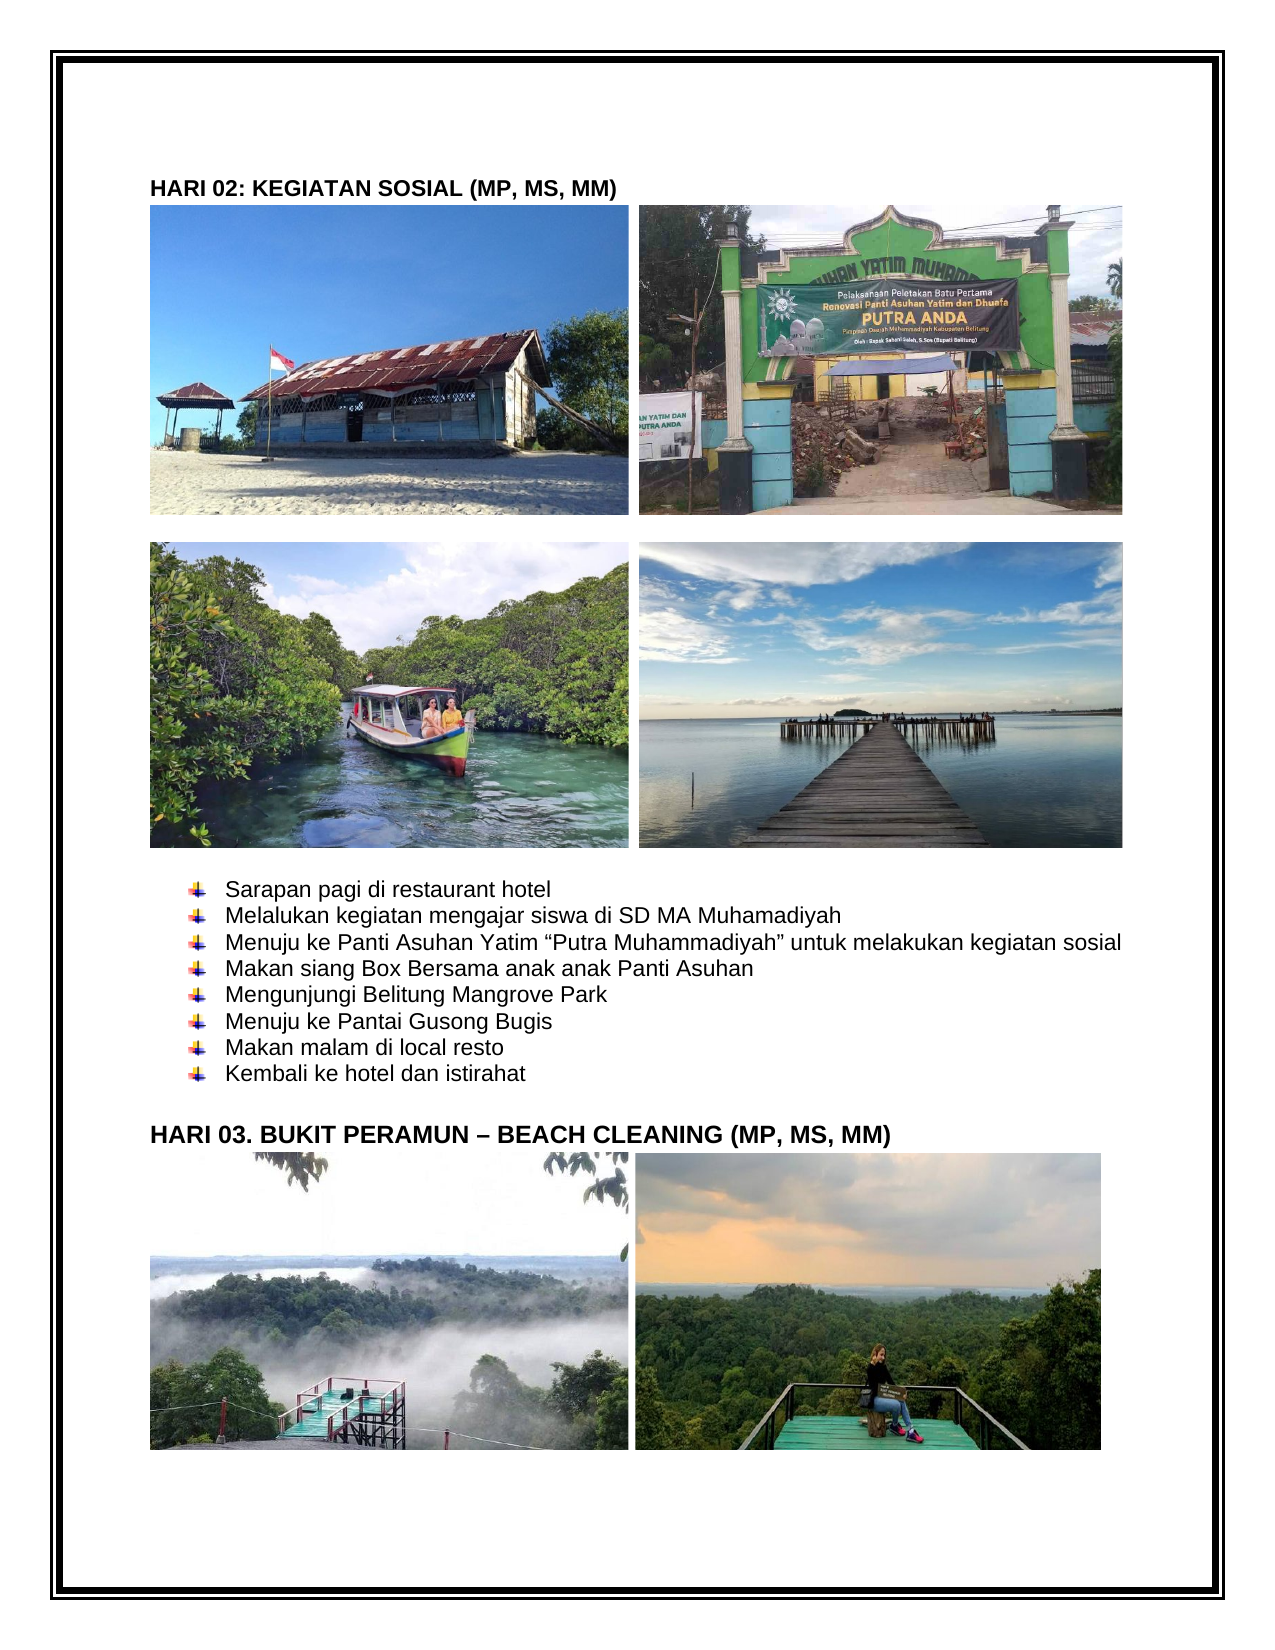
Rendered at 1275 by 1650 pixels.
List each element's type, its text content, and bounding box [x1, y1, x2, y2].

picture [150, 205, 629, 515]
list Kembali ke hotel dan istirahat [187, 1060, 1125, 1087]
list Sarapan pagi di restaurant hotel [187, 876, 1125, 902]
picture [188, 986, 206, 1003]
list Makan malam di local resto [187, 1034, 1125, 1060]
text HARI 02: KEGIATAN SOSIAL (MP, MS, MM) [150, 175, 1125, 201]
picture [150, 1152, 629, 1450]
picture [188, 1012, 206, 1030]
picture [639, 205, 1123, 515]
picture [188, 933, 206, 951]
list Makan siang Box Bersama anak anak Panti Asuhan [187, 955, 1125, 981]
text HARI 03. BUKIT PERAMUN – BEACH CLEANING (MP, MS, MM) [150, 1120, 1125, 1148]
picture [188, 880, 206, 898]
picture [188, 907, 206, 924]
picture [150, 542, 629, 848]
picture [188, 1039, 206, 1056]
picture [635, 1153, 1101, 1450]
picture [188, 959, 206, 977]
list Menuju ke Pantai Gusong Bugis [187, 1008, 1125, 1034]
list Melalukan kegiatan mengajar siswa di SD MA Muhamadiyah [187, 902, 1125, 929]
picture [188, 1065, 206, 1082]
list Menuju ke Panti Asuhan Yatim “Putra Muhammadiyah” untuk melakukan kegiatan sosial [187, 929, 1125, 955]
picture [639, 542, 1123, 848]
list Mengunjungi Belitung Mangrove Park [187, 981, 1125, 1008]
